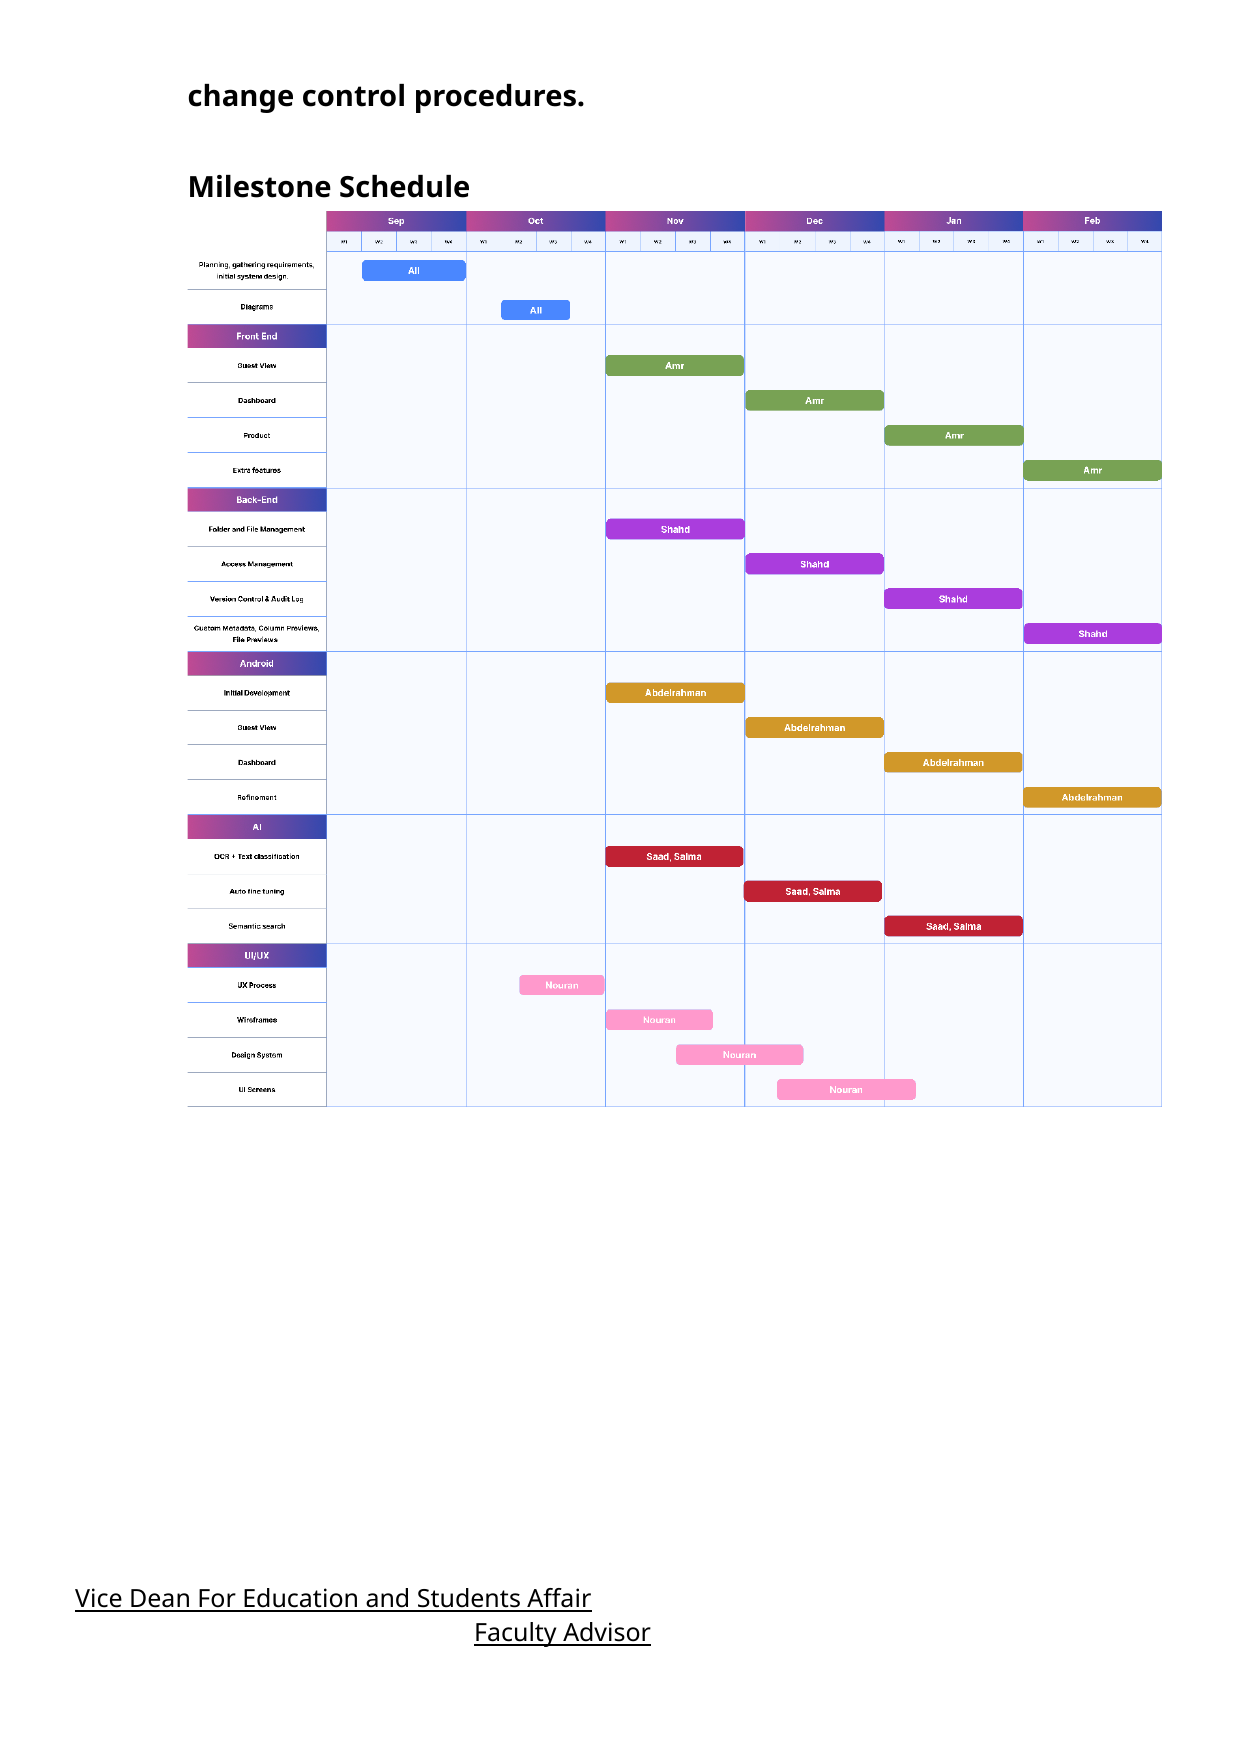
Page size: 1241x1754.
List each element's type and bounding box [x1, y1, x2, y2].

picture [187, 211, 1162, 1107]
list [150, 75, 1165, 1106]
